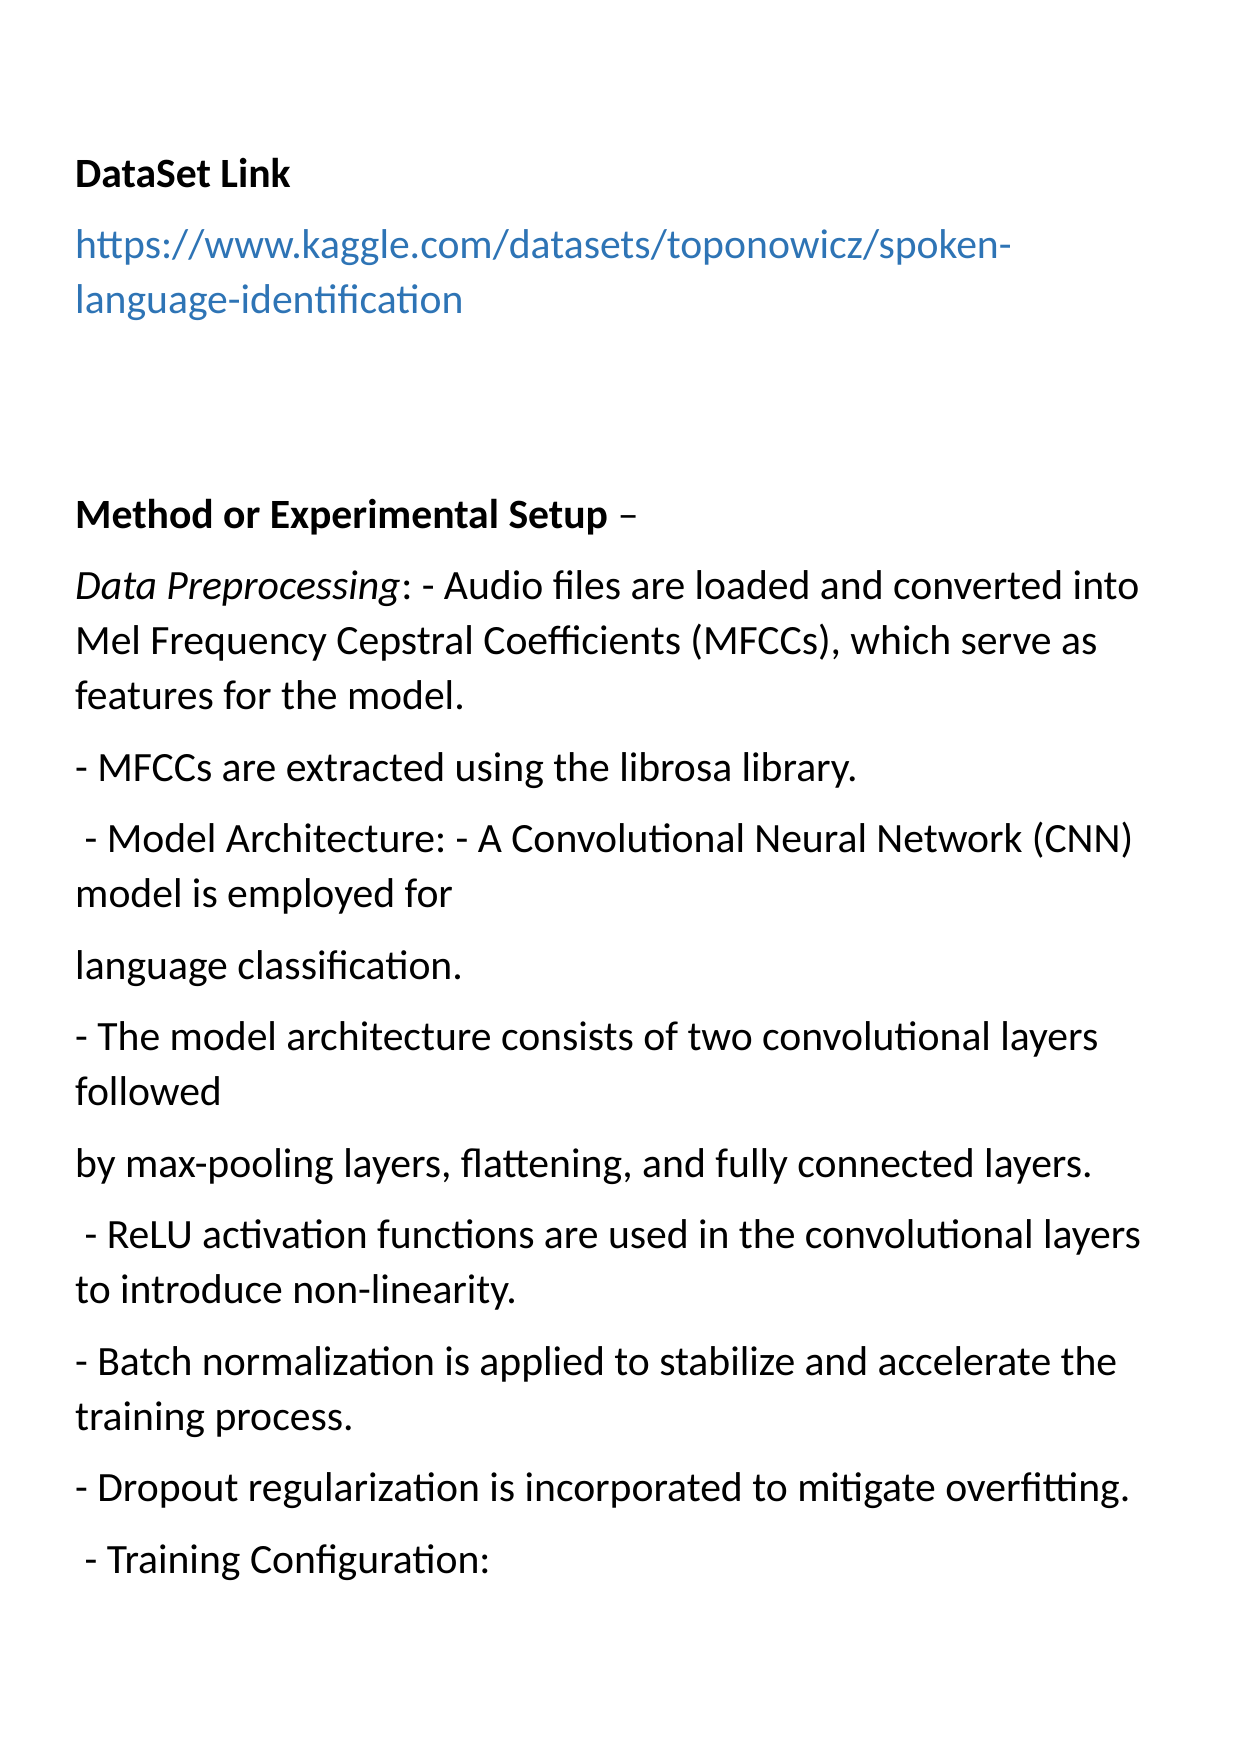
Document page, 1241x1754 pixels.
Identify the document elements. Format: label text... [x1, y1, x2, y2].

text - Training Configuration: [75, 1533, 1165, 1583]
text Data Preprocessing: - Audio files are loaded and converted into Mel Frequency Cepstral Coefficients (MFCCs), which serve as features for the model. [75, 559, 1165, 720]
text - Model Architecture: - A Convolutional Neural Network (CNN) model is employed for [75, 812, 1165, 918]
text - MFCCs are extracted using the librosa library. [75, 741, 1165, 791]
text https://www.kaggle.com/datasets/toponowicz/spoken-language-identification [75, 218, 1165, 324]
text by max-pooling layers, flattening, and fully connected layers. [75, 1137, 1165, 1187]
text language classification. [75, 939, 1165, 989]
text - Batch normalization is applied to stabilize and accelerate the training process. [75, 1335, 1165, 1440]
text - ReLU activation functions are used in the convolutional layers to introduce non-linearity. [75, 1208, 1165, 1314]
text - Dropout regularization is incorporated to mitigate overfitting. [75, 1461, 1165, 1512]
text Method or Experimental Setup – [75, 488, 1165, 538]
text DataSet Link [75, 147, 1165, 197]
text - The model architecture consists of two convolutional layers followed [75, 1010, 1165, 1116]
